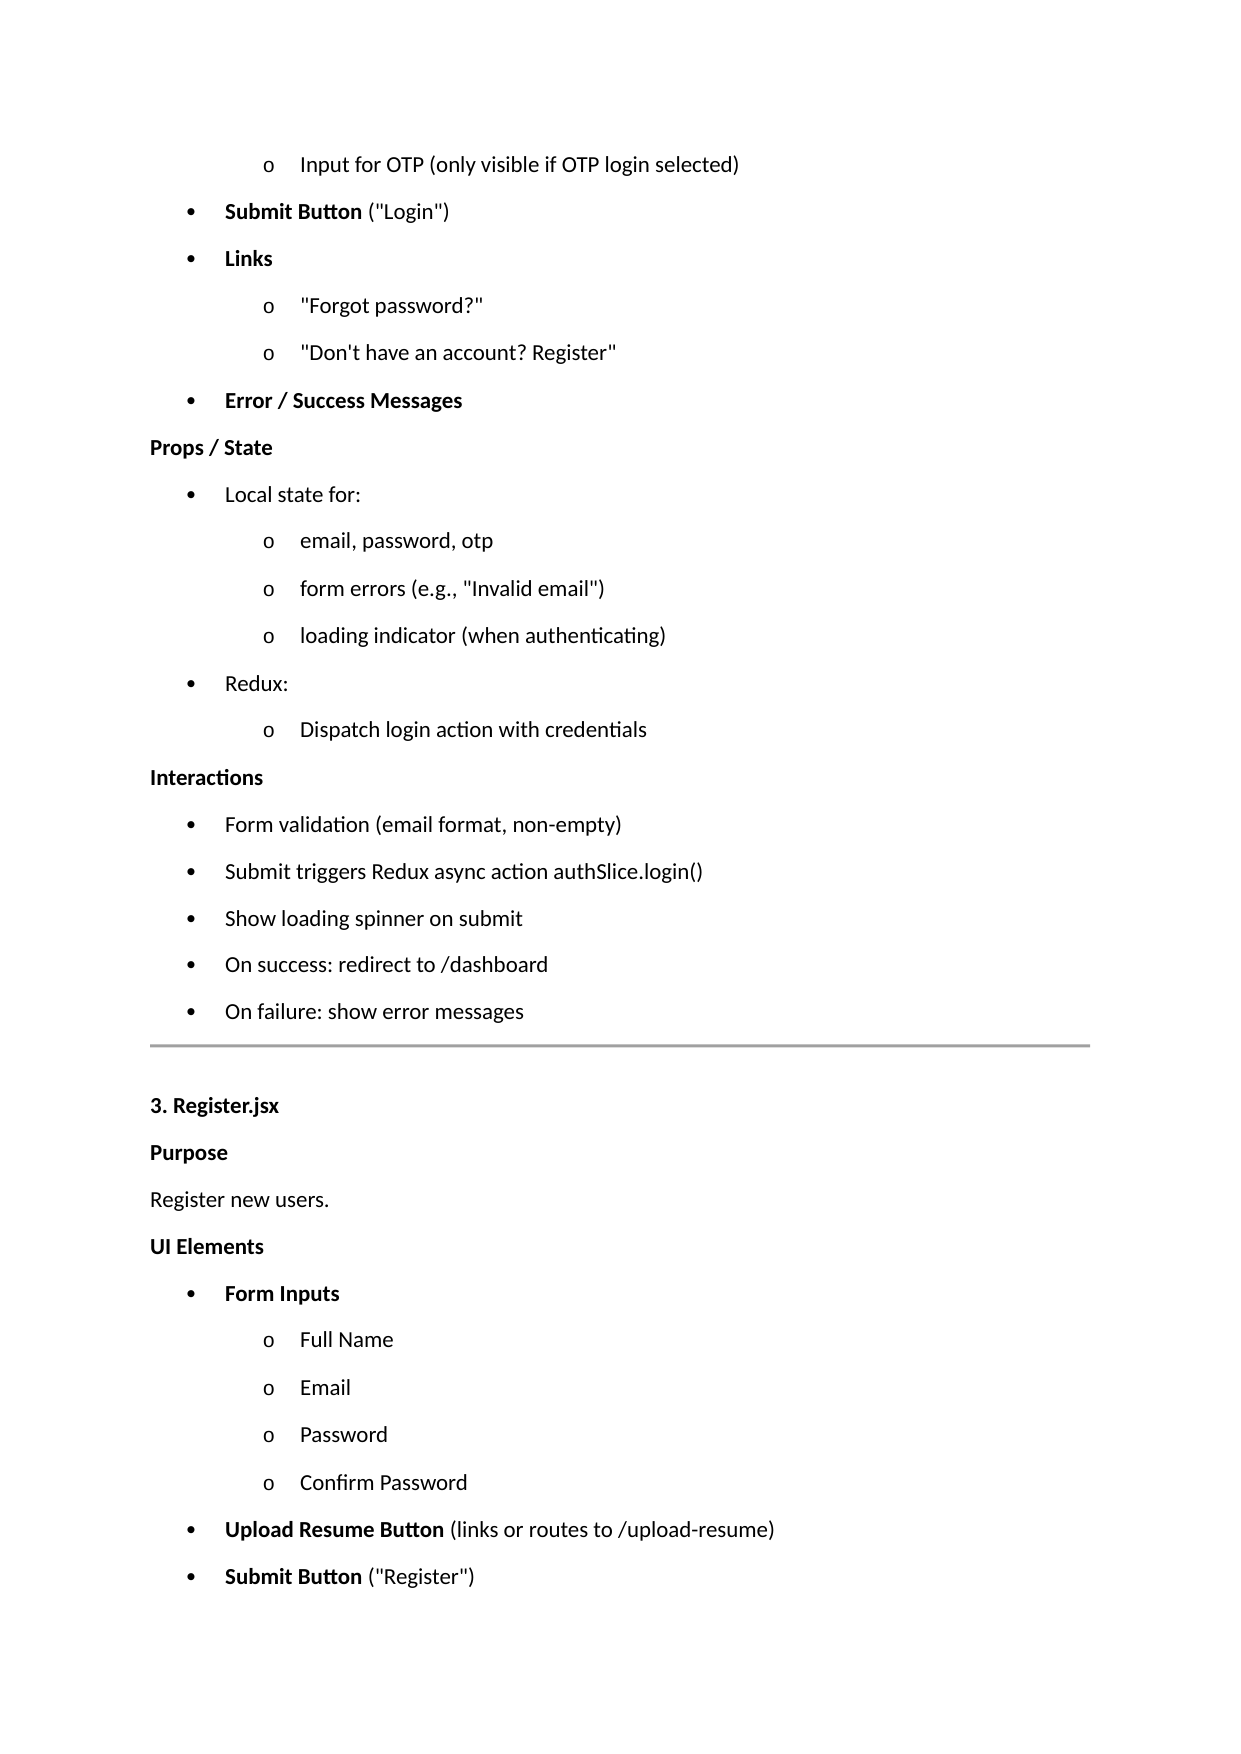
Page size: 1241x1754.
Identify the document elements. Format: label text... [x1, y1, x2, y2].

list loading indicator (when authenticating) [262, 621, 1090, 650]
text Props / State [150, 433, 1090, 461]
list On success: redirect to /dashboard [187, 951, 1090, 978]
text 3. Register.jsx [150, 1091, 1090, 1119]
text Purpose [150, 1138, 1090, 1166]
list Submit Button ("Register") [187, 1562, 1090, 1590]
text UI Elements [150, 1232, 1090, 1260]
list Links [187, 244, 1090, 272]
list Dispatch login action with credentials [262, 716, 1090, 744]
list email, password, otp [262, 527, 1090, 555]
list "Don't have an account? Register" [262, 338, 1090, 367]
list Confirm Password [262, 1468, 1090, 1496]
list Submit Button ("Login") [187, 197, 1090, 225]
list Local state for: [187, 480, 1090, 508]
text Interactions [150, 763, 1090, 791]
list Input for OTP (only visible if OTP login selected) [262, 150, 1090, 178]
list Form validation (email format, non-empty) [187, 810, 1090, 838]
list On failure: show error messages [187, 997, 1090, 1025]
list form errors (e.g., "Invalid email") [262, 574, 1090, 602]
list Show loading spinner on submit [187, 904, 1090, 932]
list Redux: [187, 669, 1090, 697]
list Email [262, 1373, 1090, 1401]
list Password [262, 1420, 1090, 1449]
list Upload Resume Button (links or routes to /upload-resume) [187, 1515, 1090, 1543]
list Full Name [262, 1326, 1090, 1354]
list Error / Success Messages [187, 386, 1090, 414]
text Register new users. [150, 1185, 1090, 1213]
list "Forgot password?" [262, 291, 1090, 320]
list Form Inputs [187, 1279, 1090, 1307]
list Submit triggers Redux async action authSlice.login() [187, 857, 1090, 885]
